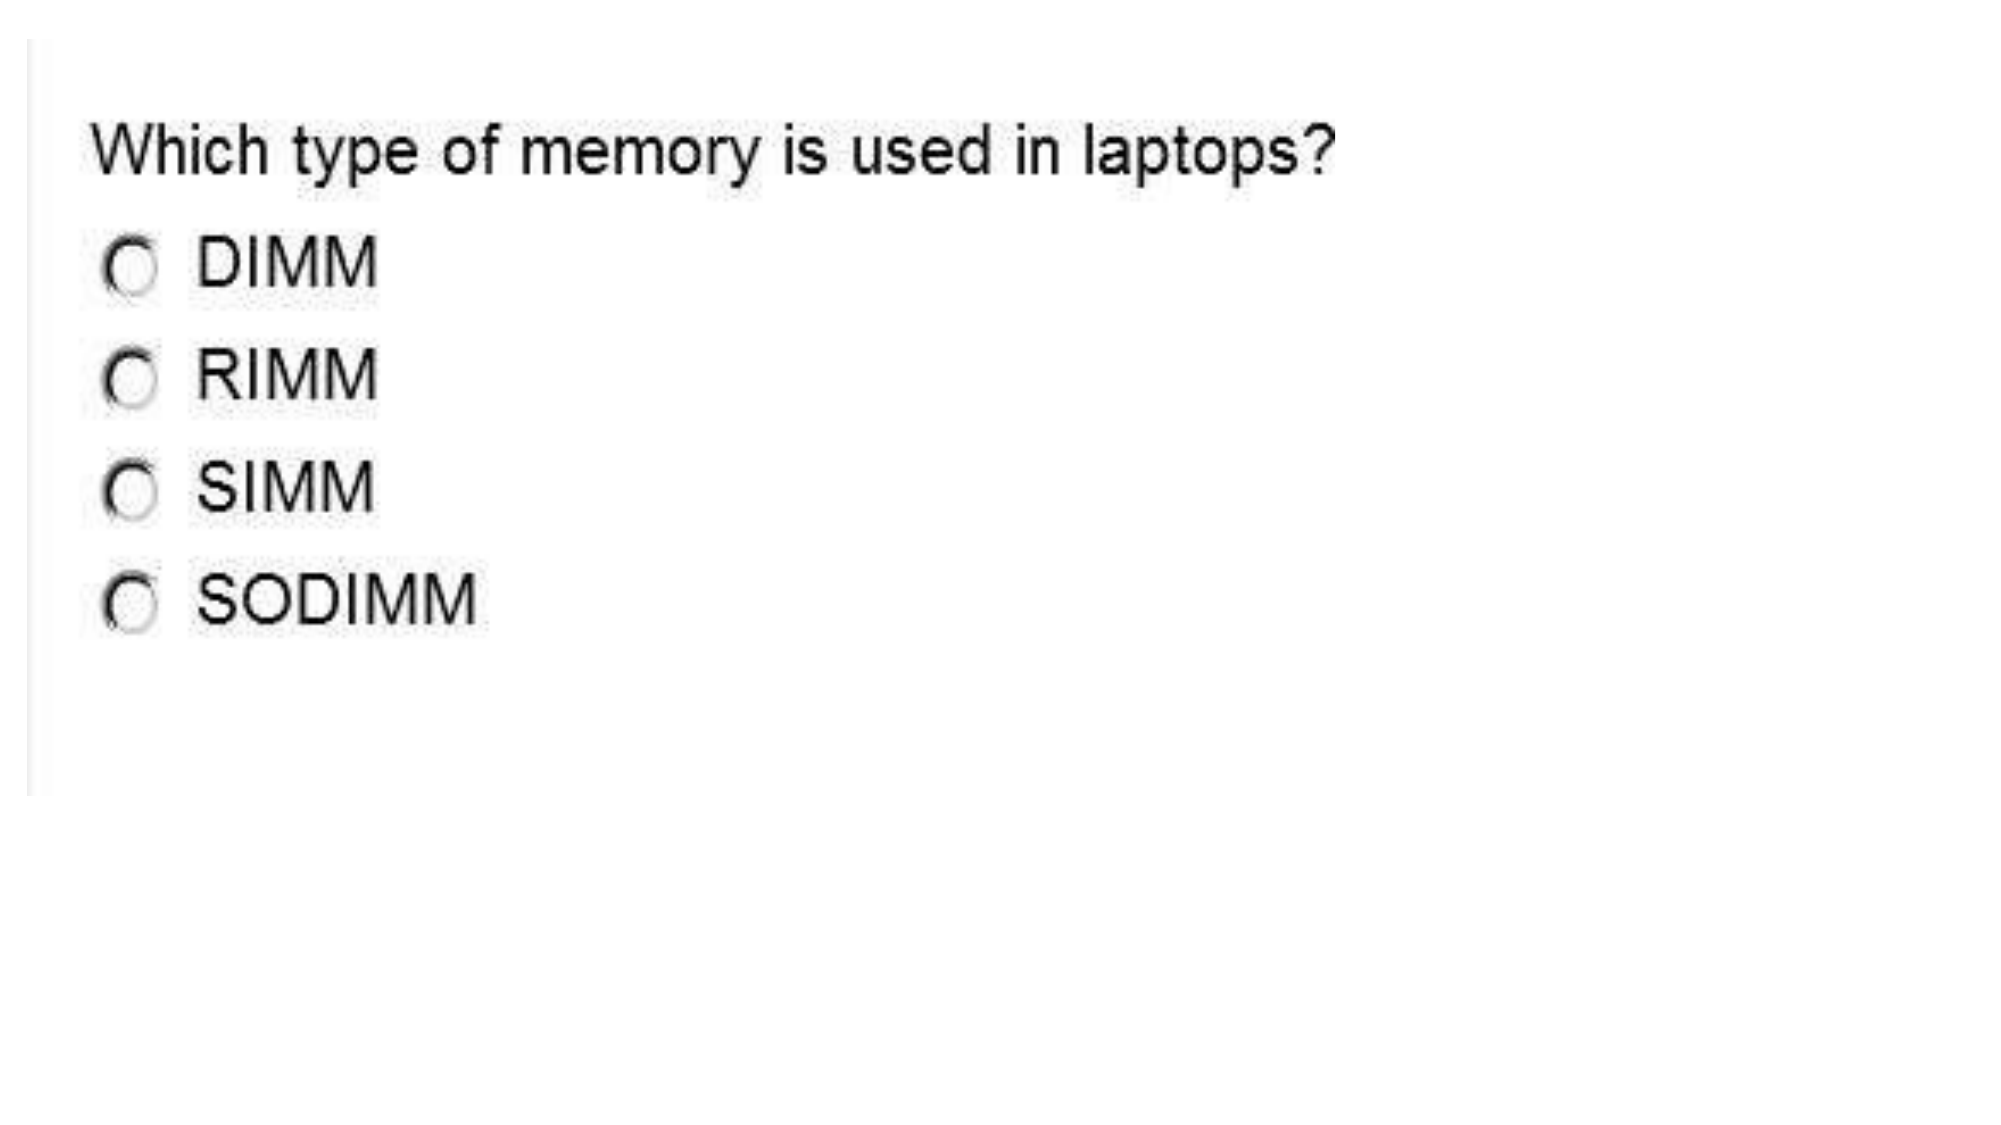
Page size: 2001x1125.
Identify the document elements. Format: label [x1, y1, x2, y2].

picture [27, 39, 1336, 796]
